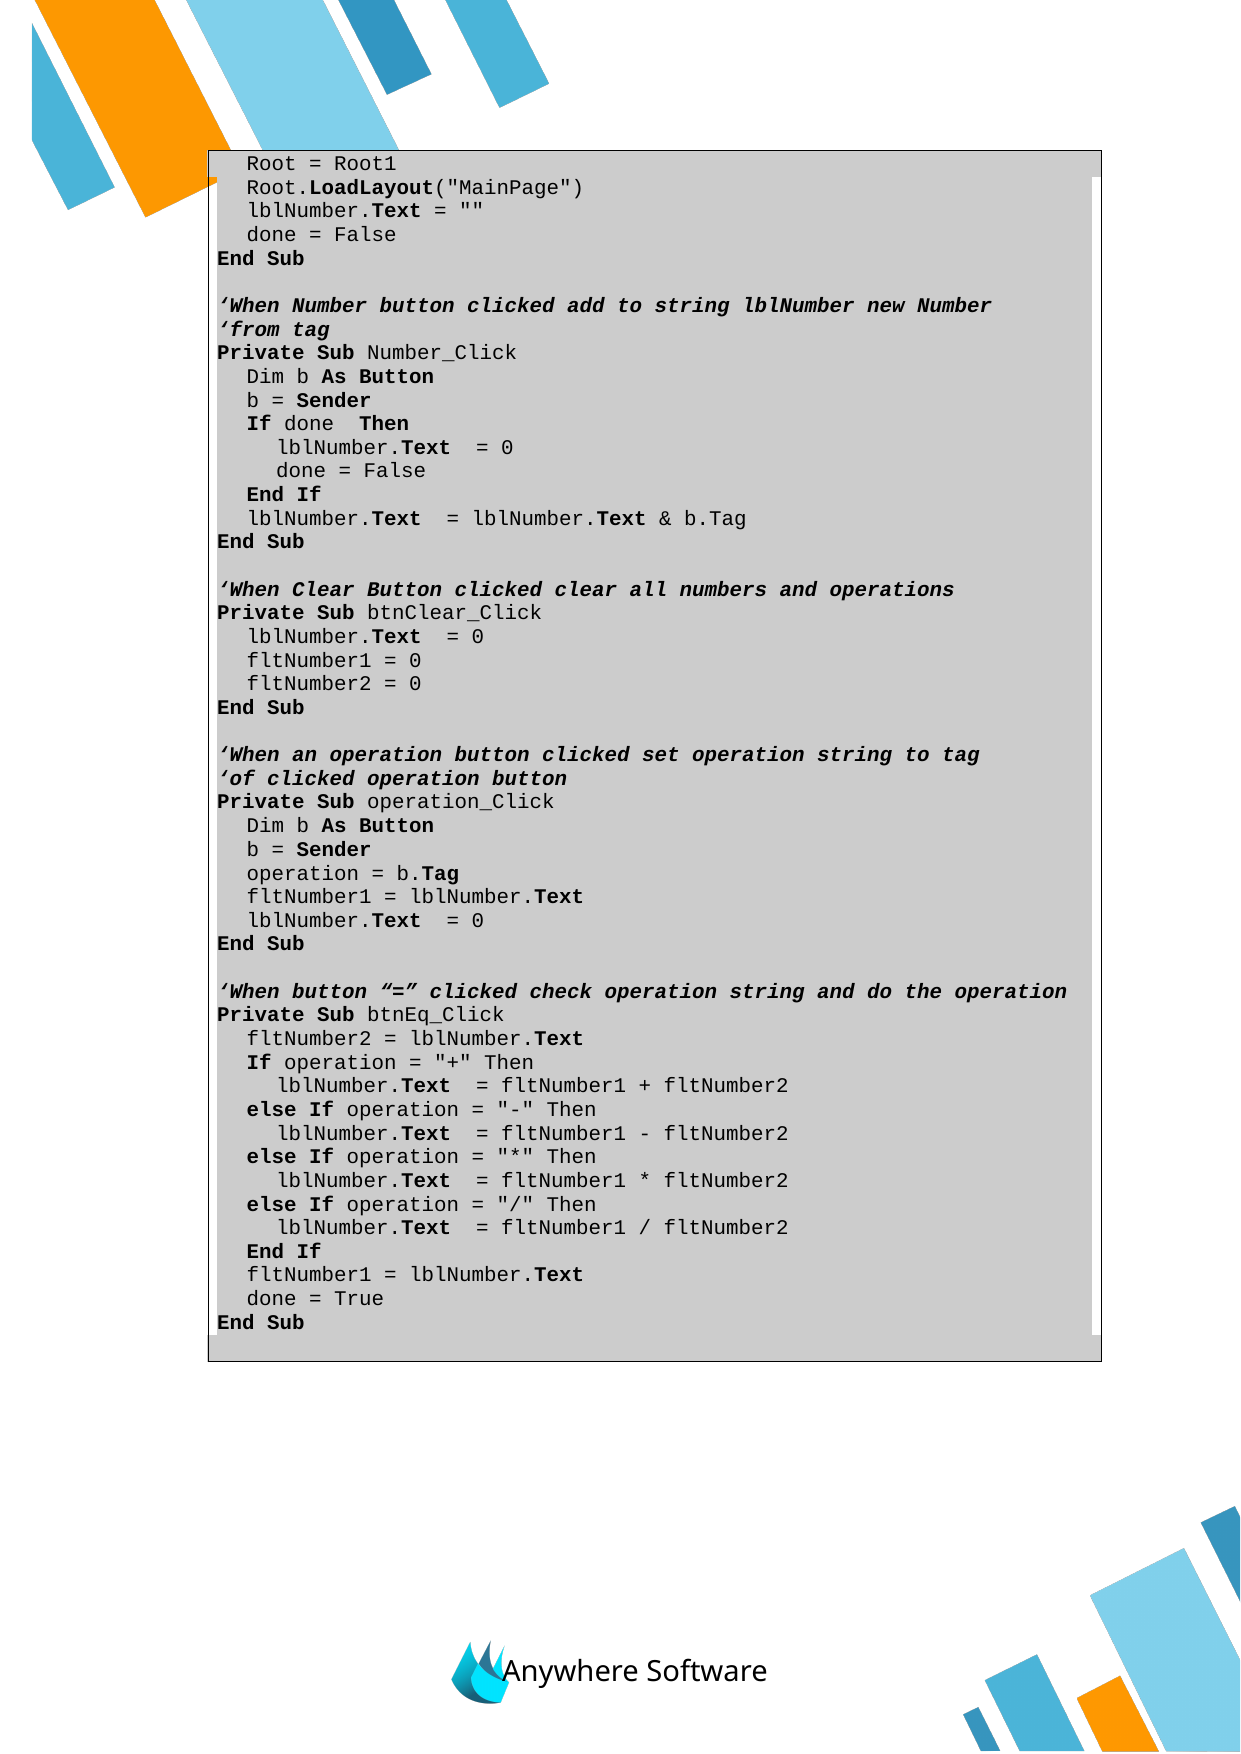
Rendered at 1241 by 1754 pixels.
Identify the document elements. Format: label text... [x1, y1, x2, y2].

text else If operation = "-" Then [217, 1099, 1092, 1123]
picture [451, 1640, 510, 1704]
text else If operation = "*" Then [217, 1146, 1092, 1170]
text operation = b.Tag [217, 862, 1092, 886]
text Private Sub btnClear_Click [217, 602, 1092, 626]
text End Sub [217, 248, 1092, 271]
text End If [217, 1241, 1092, 1264]
text Root = Root1 [209, 151, 1101, 177]
text End Sub [217, 1312, 1092, 1332]
text fltNumber1 = lblNumber.Text [217, 1264, 1092, 1288]
text b = Sender [217, 839, 1092, 862]
text End Sub [217, 697, 1092, 721]
text If operation = "+" Then [217, 1052, 1092, 1075]
text lblNumber.Text = 0 [217, 437, 1092, 461]
text lblNumber.Text = fltNumber1 - fltNumber2 [217, 1123, 1092, 1146]
text Dim b As Button [217, 366, 1092, 389]
text If done Then [217, 413, 1092, 437]
text Private Sub Number_Click [217, 342, 1092, 366]
text ‘When button “=” clicked check operation string and do the operation [217, 981, 1092, 1004]
text fltNumber2 = 0 [217, 673, 1092, 697]
text lblNumber.Text = 0 [217, 910, 1092, 933]
picture [963, 1506, 1241, 1752]
text fltNumber2 = lblNumber.Text [217, 1028, 1092, 1052]
text lblNumber.Text = lblNumber.Text & b.Tag [217, 508, 1092, 531]
text else If operation = "/" Then [217, 1193, 1092, 1217]
text End Sub [217, 531, 1092, 555]
text lblNumber.Text = fltNumber1 * fltNumber2 [217, 1170, 1092, 1193]
text lblNumber.Text = "" [217, 200, 1092, 224]
picture [31, 0, 549, 256]
text ‘from tag [217, 319, 1092, 342]
text ‘When Number button clicked add to string lblNumber new Number [217, 295, 1092, 319]
text Root.LoadLayout("MainPage") [217, 177, 1092, 200]
text ‘When Clear Button clicked clear all numbers and operations [217, 579, 1092, 602]
text done = True [217, 1288, 1092, 1312]
text fltNumber1 = 0 [217, 650, 1092, 673]
text lblNumber.Text = 0 [217, 626, 1092, 650]
text done = False [217, 224, 1092, 248]
picture [209, 177, 217, 256]
text fltNumber1 = lblNumber.Text [217, 886, 1092, 910]
text b = Sender [217, 389, 1092, 413]
text ‘When an operation button clicked set operation string to tag [217, 744, 1092, 768]
text lblNumber.Text = fltNumber1 / fltNumber2 [217, 1217, 1092, 1241]
text lblNumber.Text = fltNumber1 + fltNumber2 [217, 1075, 1092, 1099]
text Private Sub operation_Click [217, 792, 1092, 815]
text Dim b As Button [217, 815, 1092, 839]
text ‘of clicked operation button [217, 768, 1092, 792]
text done = False [217, 461, 1092, 484]
text End Sub [217, 933, 1092, 957]
text End If [217, 484, 1092, 508]
text Private Sub btnEq_Click [217, 1004, 1092, 1028]
